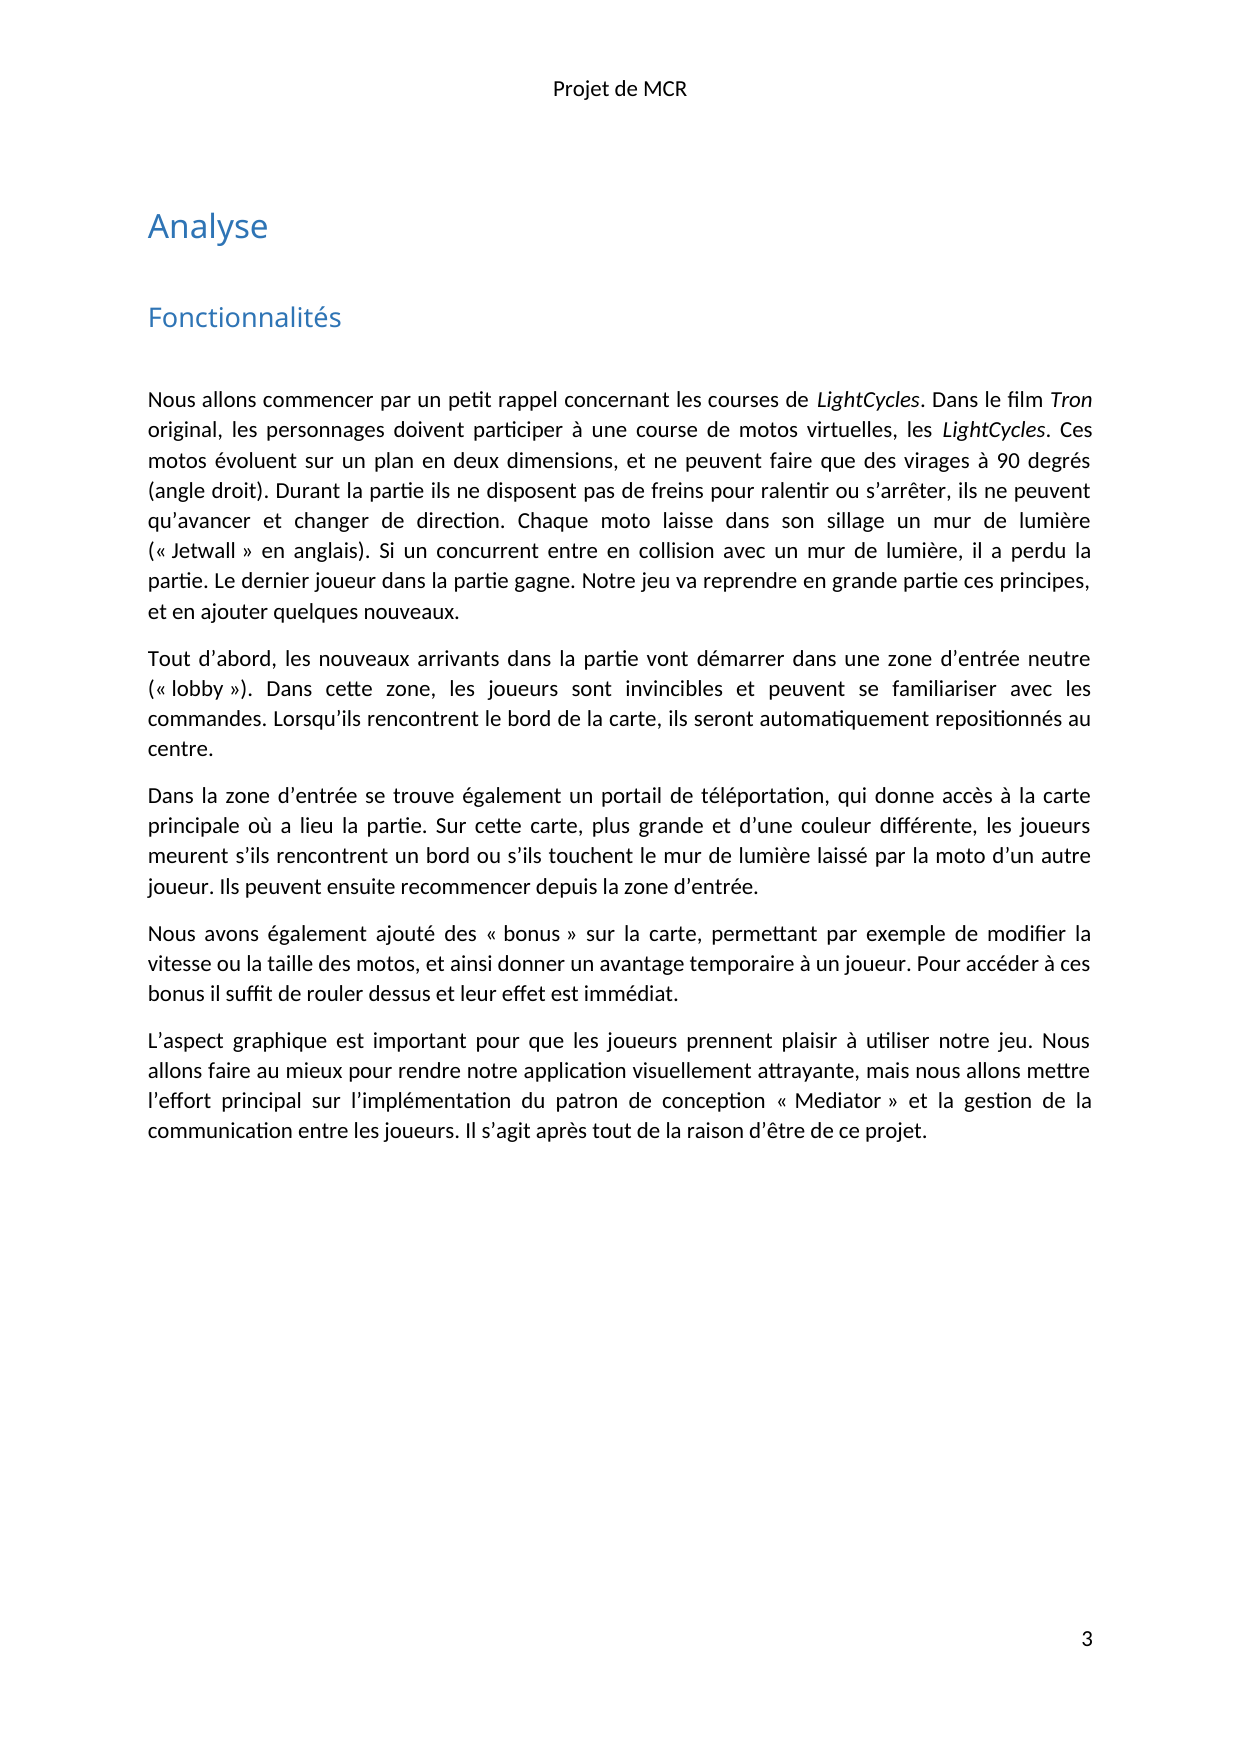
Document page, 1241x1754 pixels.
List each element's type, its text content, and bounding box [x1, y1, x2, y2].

text L’aspect graphique est important pour que les joueurs prennent plaisir à utiliser notre jeu. Nous allons faire au mieux pour rendre notre application visuellement attrayante, mais nous allons mettre l’effort principal sur l’implémentation du patron de conception « Mediator » et la gestion de la communication entre les joueurs. Il s’agit après tout de la raison d’être de ce projet. [148, 1026, 1093, 1144]
text Tout d’abord, les nouveaux arrivants dans la partie vont démarrer dans une zone d’entrée neutre (« lobby »). Dans cette zone, les joueurs sont invincibles et peuvent se familiariser avec les commandes. Lorsqu’ils rencontrent le bord de la carte, ils seront automatiquement repositionnés au centre. [148, 644, 1093, 762]
subtitle Fonctionnalités [148, 299, 1093, 336]
text Nous allons commencer par un petit rappel concernant les courses de LightCycles. Dans le film Tron original, les personnages doivent participer à une course de motos virtuelles, les LightCycles. Ces motos évoluent sur un plan en deux dimensions, et ne peuvent faire que des virages à 90 degrés (angle droit). Durant la partie ils ne disposent pas de freins pour ralentir ou s’arrêter, ils ne peuvent qu’avancer et changer de direction. Chaque moto laisse dans son sillage un mur de lumière (« Jetwall » en anglais). Si un concurrent entre en collision avec un mur de lumière, il a perdu la partie. Le dernier joueur dans la partie gagne. Notre jeu va reprendre en grande partie ces principes, et en ajouter quelques nouveaux. [148, 385, 1093, 625]
text Dans la zone d’entrée se trouve également un portail de téléportation, qui donne accès à la carte principale où a lieu la partie. Sur cette carte, plus grande et d’une couleur différente, les joueurs meurent s’ils rencontrent un bord ou s’ils touchent le mur de lumière laissé par la moto d’un autre joueur. Ils peuvent ensuite recommencer depuis la zone d’entrée. [148, 781, 1093, 900]
subtitle Analyse [148, 203, 1093, 248]
text Nous avons également ajouté des « bonus » sur la carte, permettant par exemple de modifier la vitesse ou la taille des motos, et ainsi donner un avantage temporaire à un joueur. Pour accéder à ces bonus il suffit de rouler dessus et leur effet est immédiat. [148, 919, 1093, 1007]
